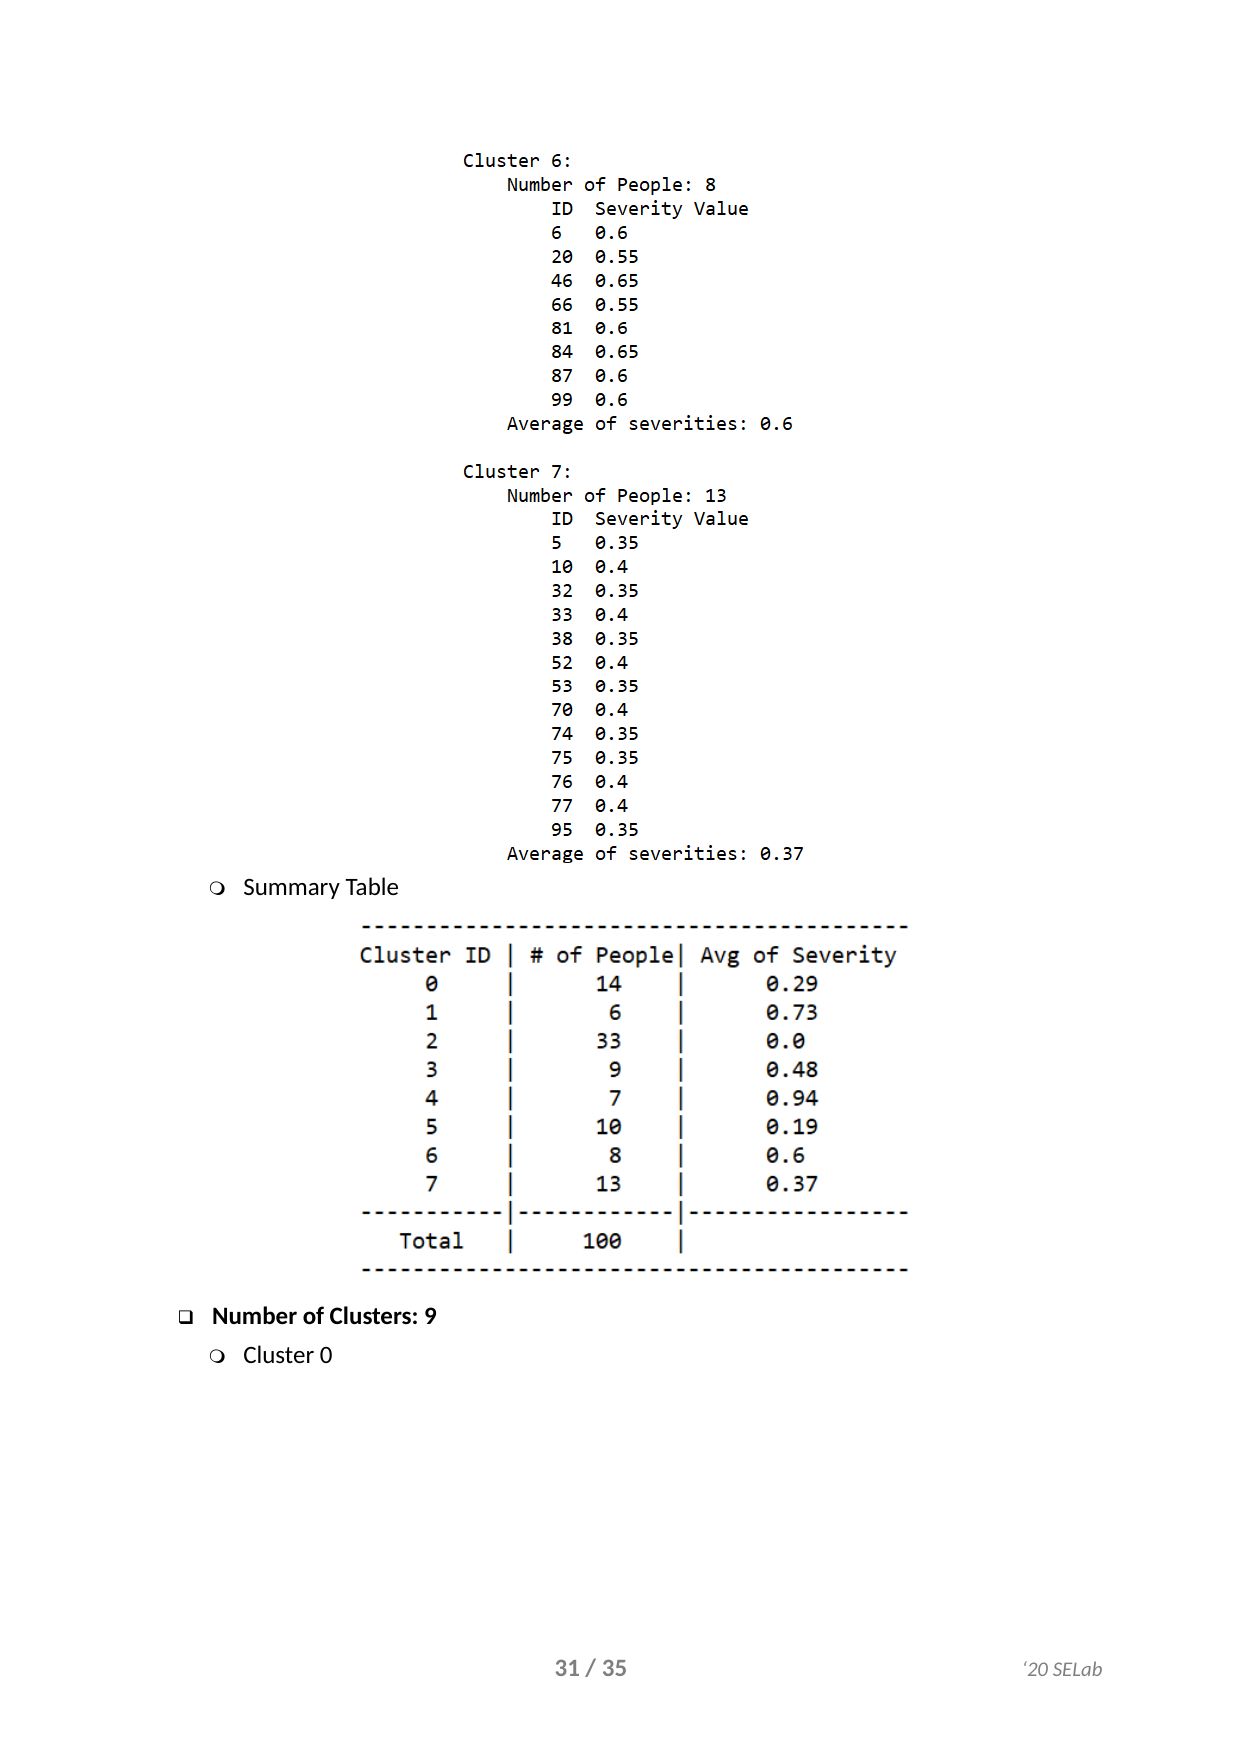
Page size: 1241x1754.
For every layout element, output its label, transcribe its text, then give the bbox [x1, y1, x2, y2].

picture [349, 914, 920, 1282]
text Summary Table [208, 871, 1122, 902]
picture [456, 147, 814, 863]
text Number of Clusters: 9 [177, 1300, 1122, 1331]
text Cluster 0 [208, 1339, 1122, 1369]
